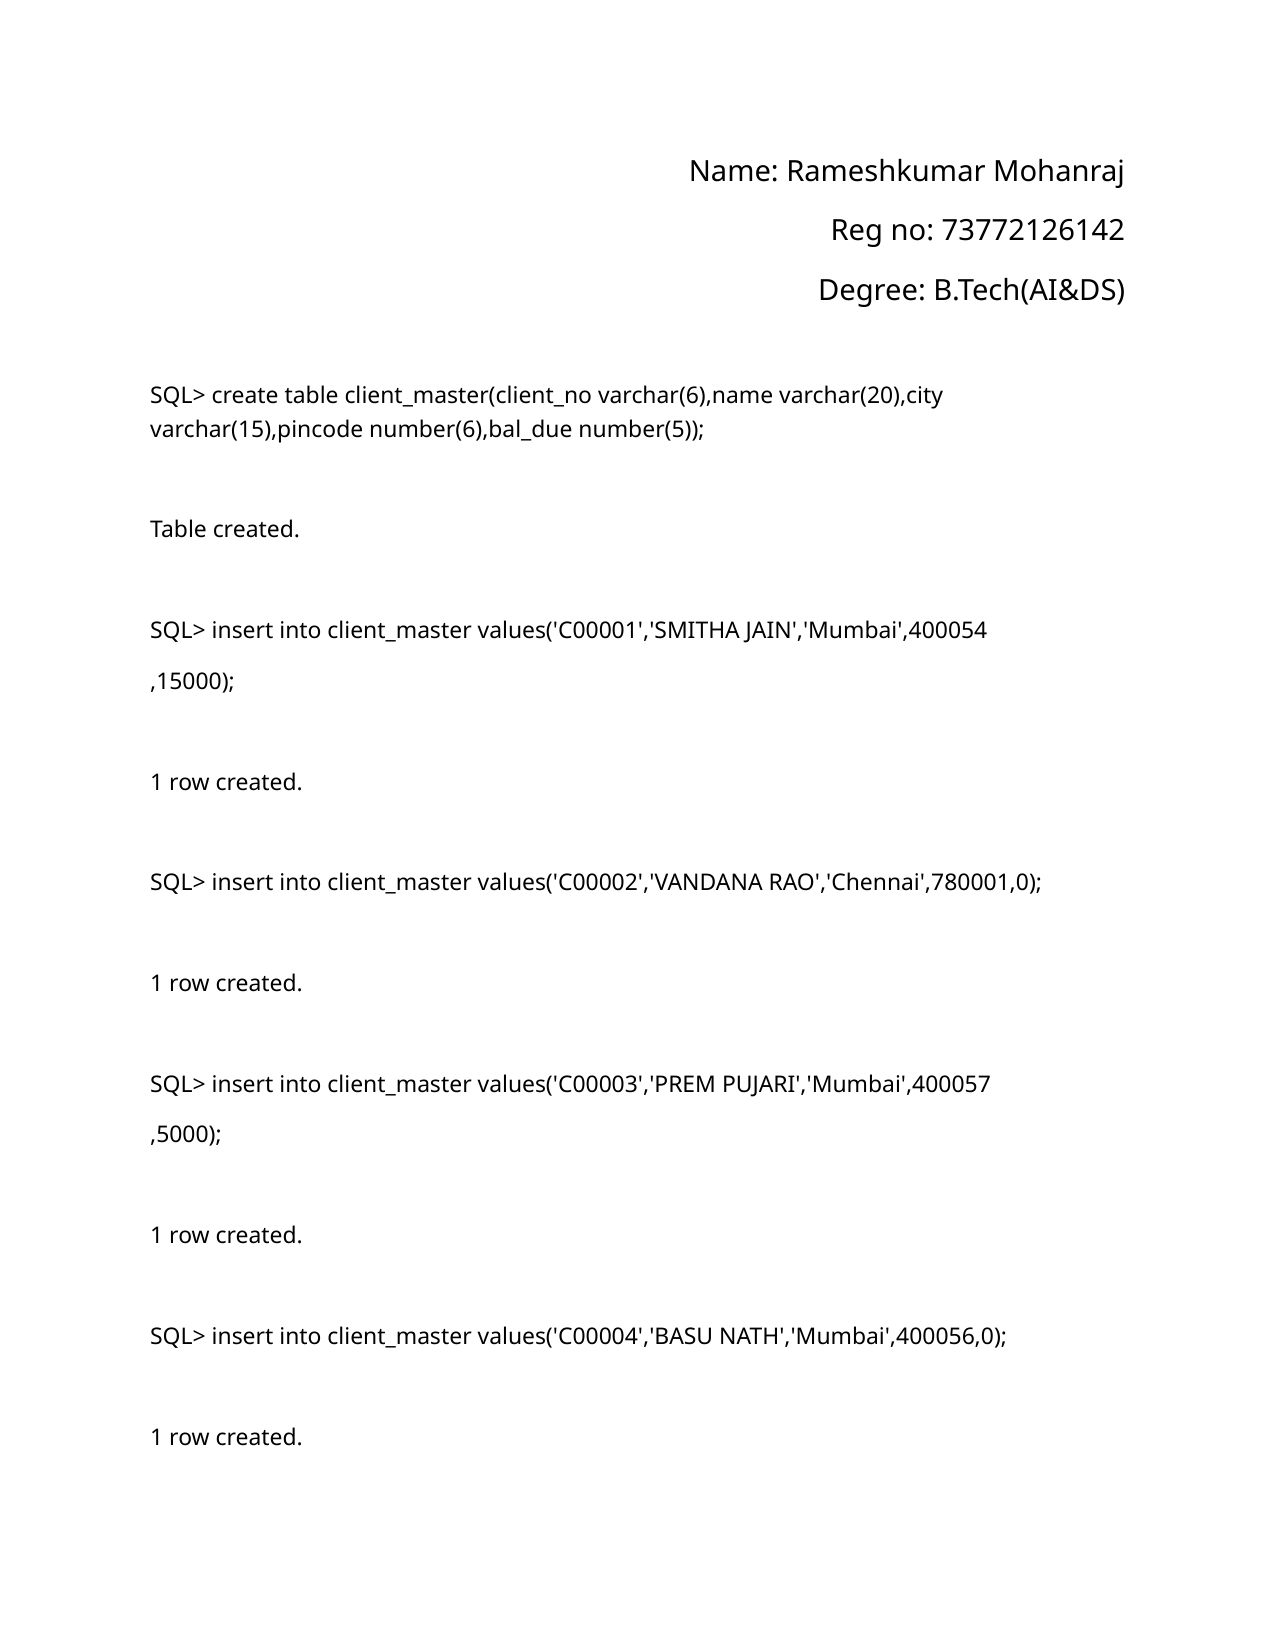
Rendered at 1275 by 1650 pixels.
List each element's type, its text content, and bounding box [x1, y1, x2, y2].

text Reg no: 73772126142 [150, 209, 1125, 249]
text 1 row created. [150, 967, 1125, 998]
text SQL> insert into client_master values('C00002','VANDANA RAO','Chennai',780001,0); [150, 866, 1125, 898]
text 1 row created. [150, 1421, 1125, 1452]
text SQL> create table client_master(client_no varchar(6),name varchar(20),city varchar(15),pincode number(6),bal_due number(5)); [150, 379, 1125, 444]
text SQL> insert into client_master values('C00001','SMITHA JAIN','Mumbai',400054 [150, 614, 1125, 646]
text SQL> insert into client_master values('C00003','PREM PUJARI','Mumbai',400057 [150, 1068, 1125, 1099]
text SQL> insert into client_master values('C00004','BASU NATH','Mumbai',400056,0); [150, 1320, 1125, 1351]
text Degree: B.Tech(AI&DS) [150, 269, 1125, 309]
text 1 row created. [150, 1219, 1125, 1251]
text ,5000); [150, 1118, 1125, 1150]
text 1 row created. [150, 766, 1125, 797]
text ,15000); [150, 665, 1125, 696]
text Name: Rameshkumar Mohanraj [150, 150, 1125, 190]
text Table created. [150, 513, 1125, 545]
